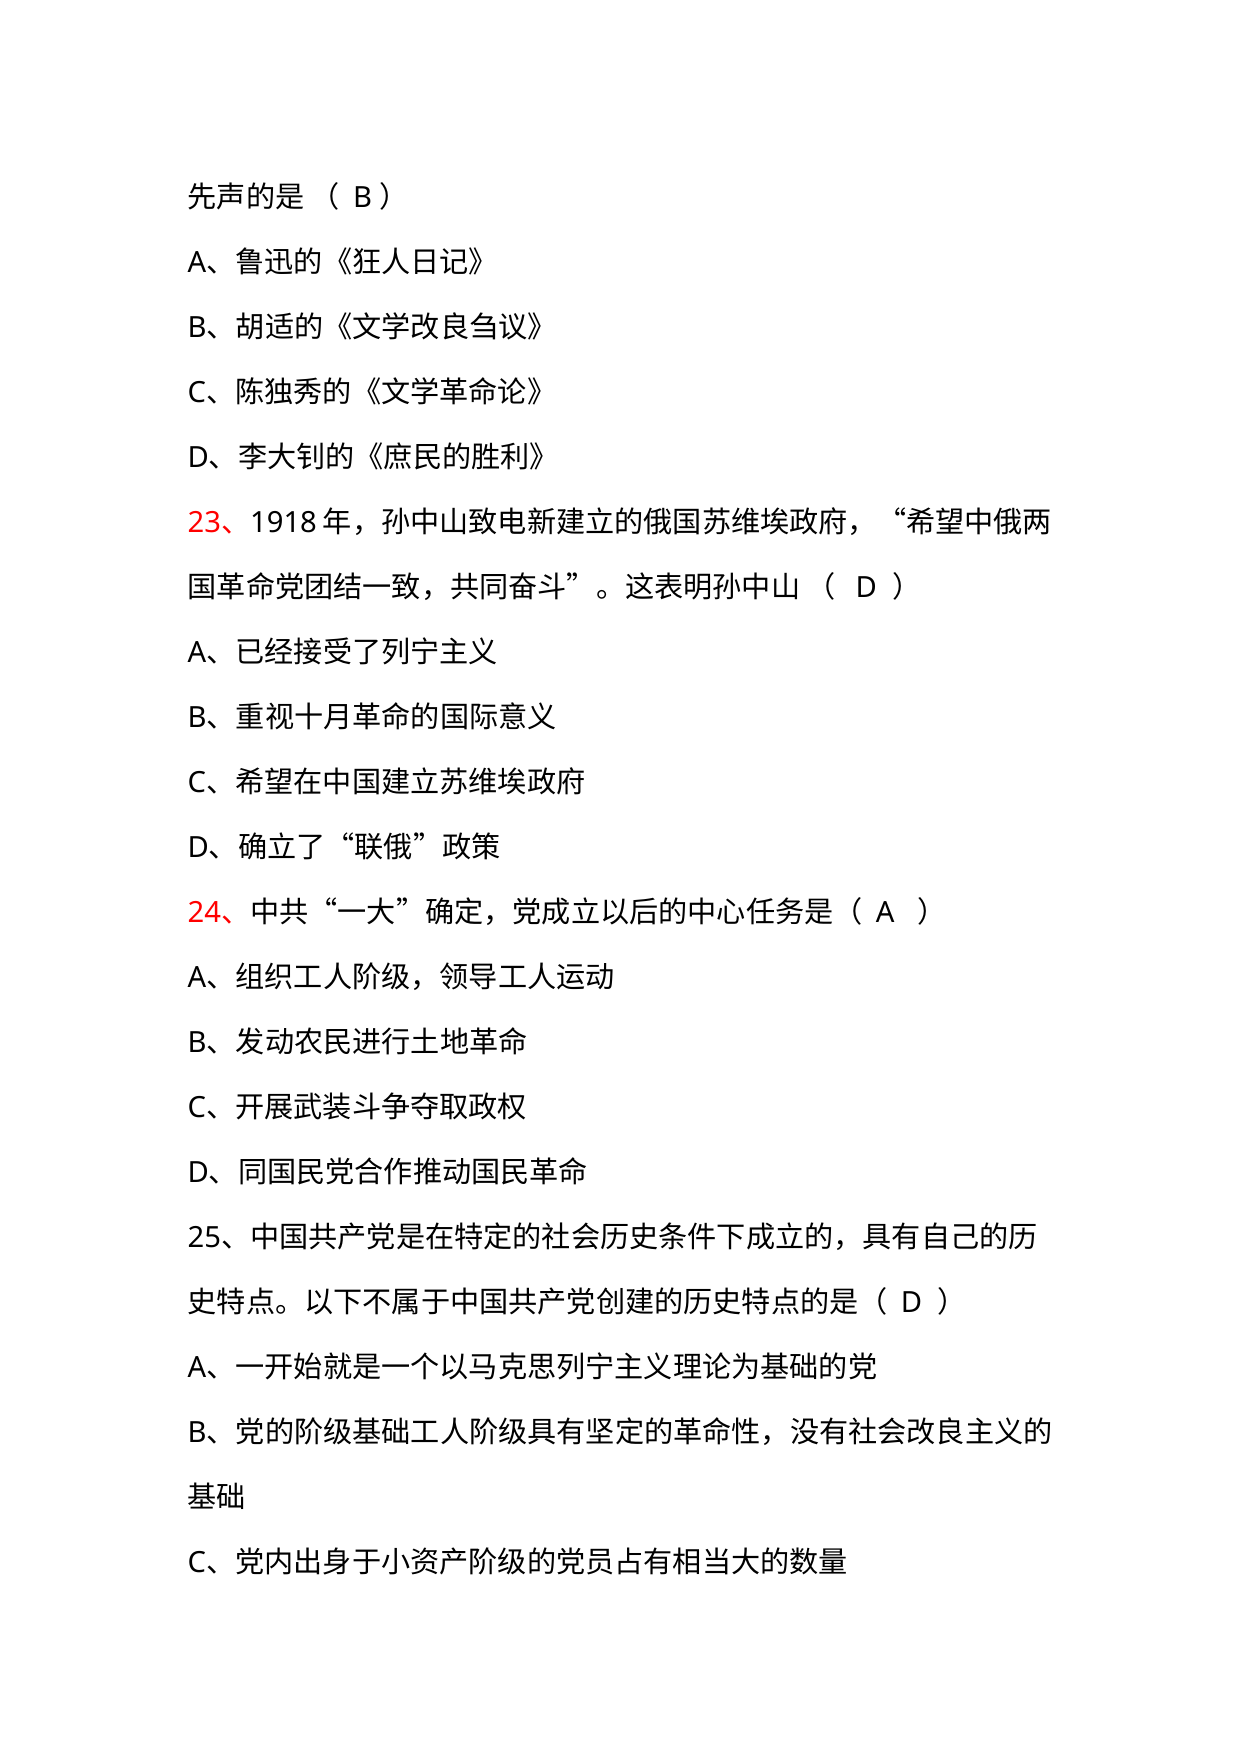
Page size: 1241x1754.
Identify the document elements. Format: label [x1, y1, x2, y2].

text [187, 162, 1053, 1592]
